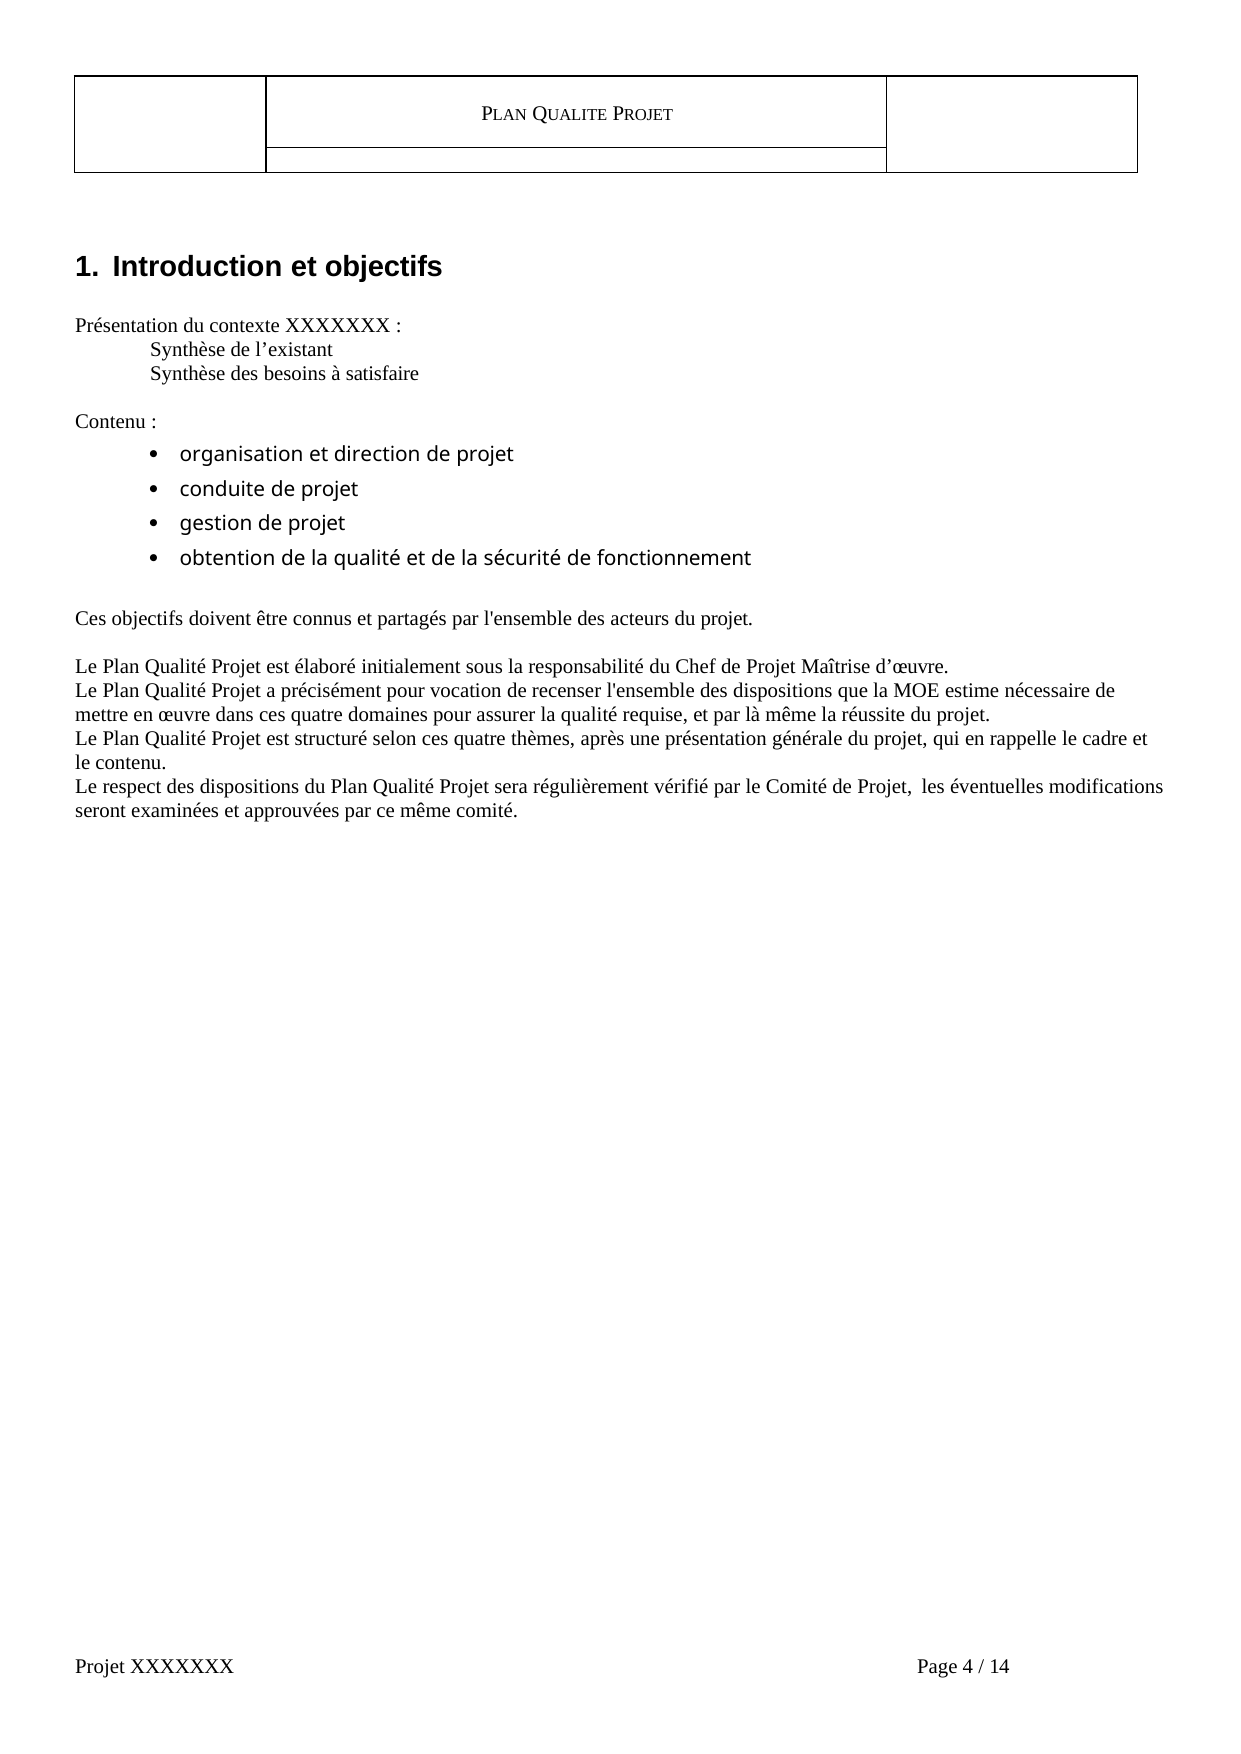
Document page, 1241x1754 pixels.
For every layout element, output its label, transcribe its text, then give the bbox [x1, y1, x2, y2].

list organisation et direction de projet [150, 439, 1178, 467]
subtitle Introduction et objectifs [75, 249, 1178, 282]
text Le Plan Qualité Projet est élaboré initialement sous la responsabilité du Chef de Projet Maîtrise d’œuvre. [75, 654, 1178, 678]
text Ces objectifs doivent être connus et partagés par l'ensemble des acteurs du projet. [75, 606, 1178, 630]
list obtention de la qualité et de la sécurité de fonctionnement [150, 543, 1178, 571]
text Contenu : [75, 409, 1178, 433]
text Le Plan Qualité Projet est structuré selon ces quatre thèmes, après une présentation générale du projet, qui en rappelle le cadre et le contenu. [75, 726, 1155, 774]
text Le Plan Qualité Projet a précisément pour vocation de recenser l'ensemble des dispositions que la MOE estime nécessaire de mettre en œuvre dans ces quatre domaines pour assurer la qualité requise, et par là même la réussite du projet. [75, 678, 1155, 726]
list gestion de projet [150, 508, 1178, 536]
text Présentation du contexte XXXXXXX : Synthèse de l’existant [75, 312, 470, 361]
text Synthèse des besoins à satisfaire [150, 361, 1178, 385]
text Le respect des dispositions du Plan Qualité Projet sera régulièrement vérifié par le Comité de Projet, les éventuelles modifications seront examinées et approuvées par ce même comité. [75, 774, 1178, 822]
list conduite de projet [150, 474, 1178, 502]
